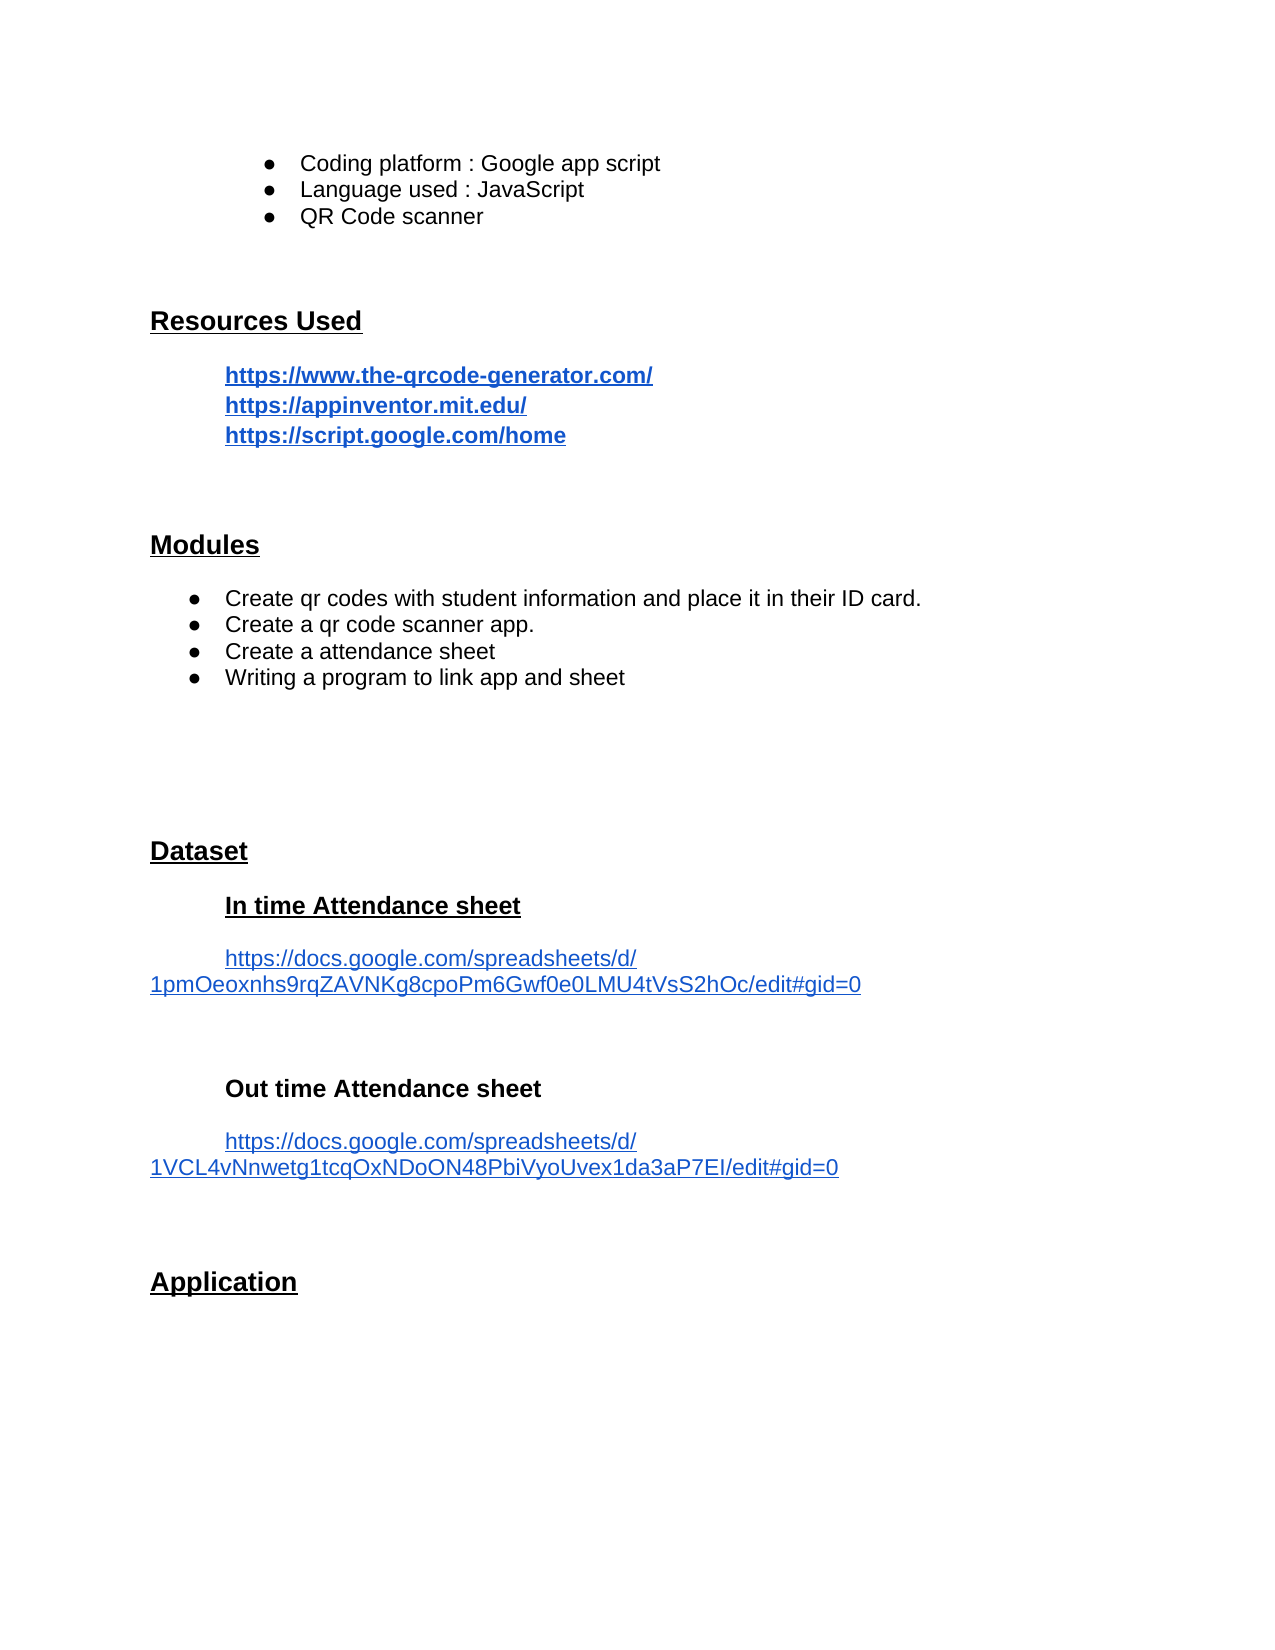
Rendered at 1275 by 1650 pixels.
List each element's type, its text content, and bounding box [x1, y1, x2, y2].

text https://appinventor.mit.edu/ [225, 392, 1125, 418]
text Modules [150, 529, 1125, 560]
list Coding platform : Google app script [262, 150, 1125, 176]
list Language used : JavaScript [262, 176, 1125, 203]
text Resources Used [150, 305, 1125, 337]
list Writing a program to link app and sheet [187, 664, 1125, 690]
list Create a qr code scanner app. [187, 611, 1125, 638]
list QR Code scanner [262, 203, 1125, 229]
text Application [150, 1266, 1125, 1297]
text https://docs.google.com/spreadsheets/d/1VCL4vNnwetg1tcqOxNDoON48PbiVyoUvex1da3aP7EI/edit#gid=0 [150, 1128, 1125, 1181]
text https://script.google.com/home [225, 422, 1125, 448]
list Create qr codes with student information and place it in their ID card. [187, 585, 1125, 611]
list Create a attendance sheet [187, 638, 1125, 664]
text Out time Attendance sheet [150, 1074, 1125, 1103]
text https://docs.google.com/spreadsheets/d/1pmOeoxnhs9rqZAVNKg8cpoPm6Gwf0e0LMU4tVsS2hOc/edit#gid=0 [150, 945, 1125, 998]
text https://www.the-qrcode-generator.com/ [225, 362, 1125, 388]
text Dataset [150, 835, 1125, 866]
text In time Attendance sheet [150, 891, 1125, 920]
